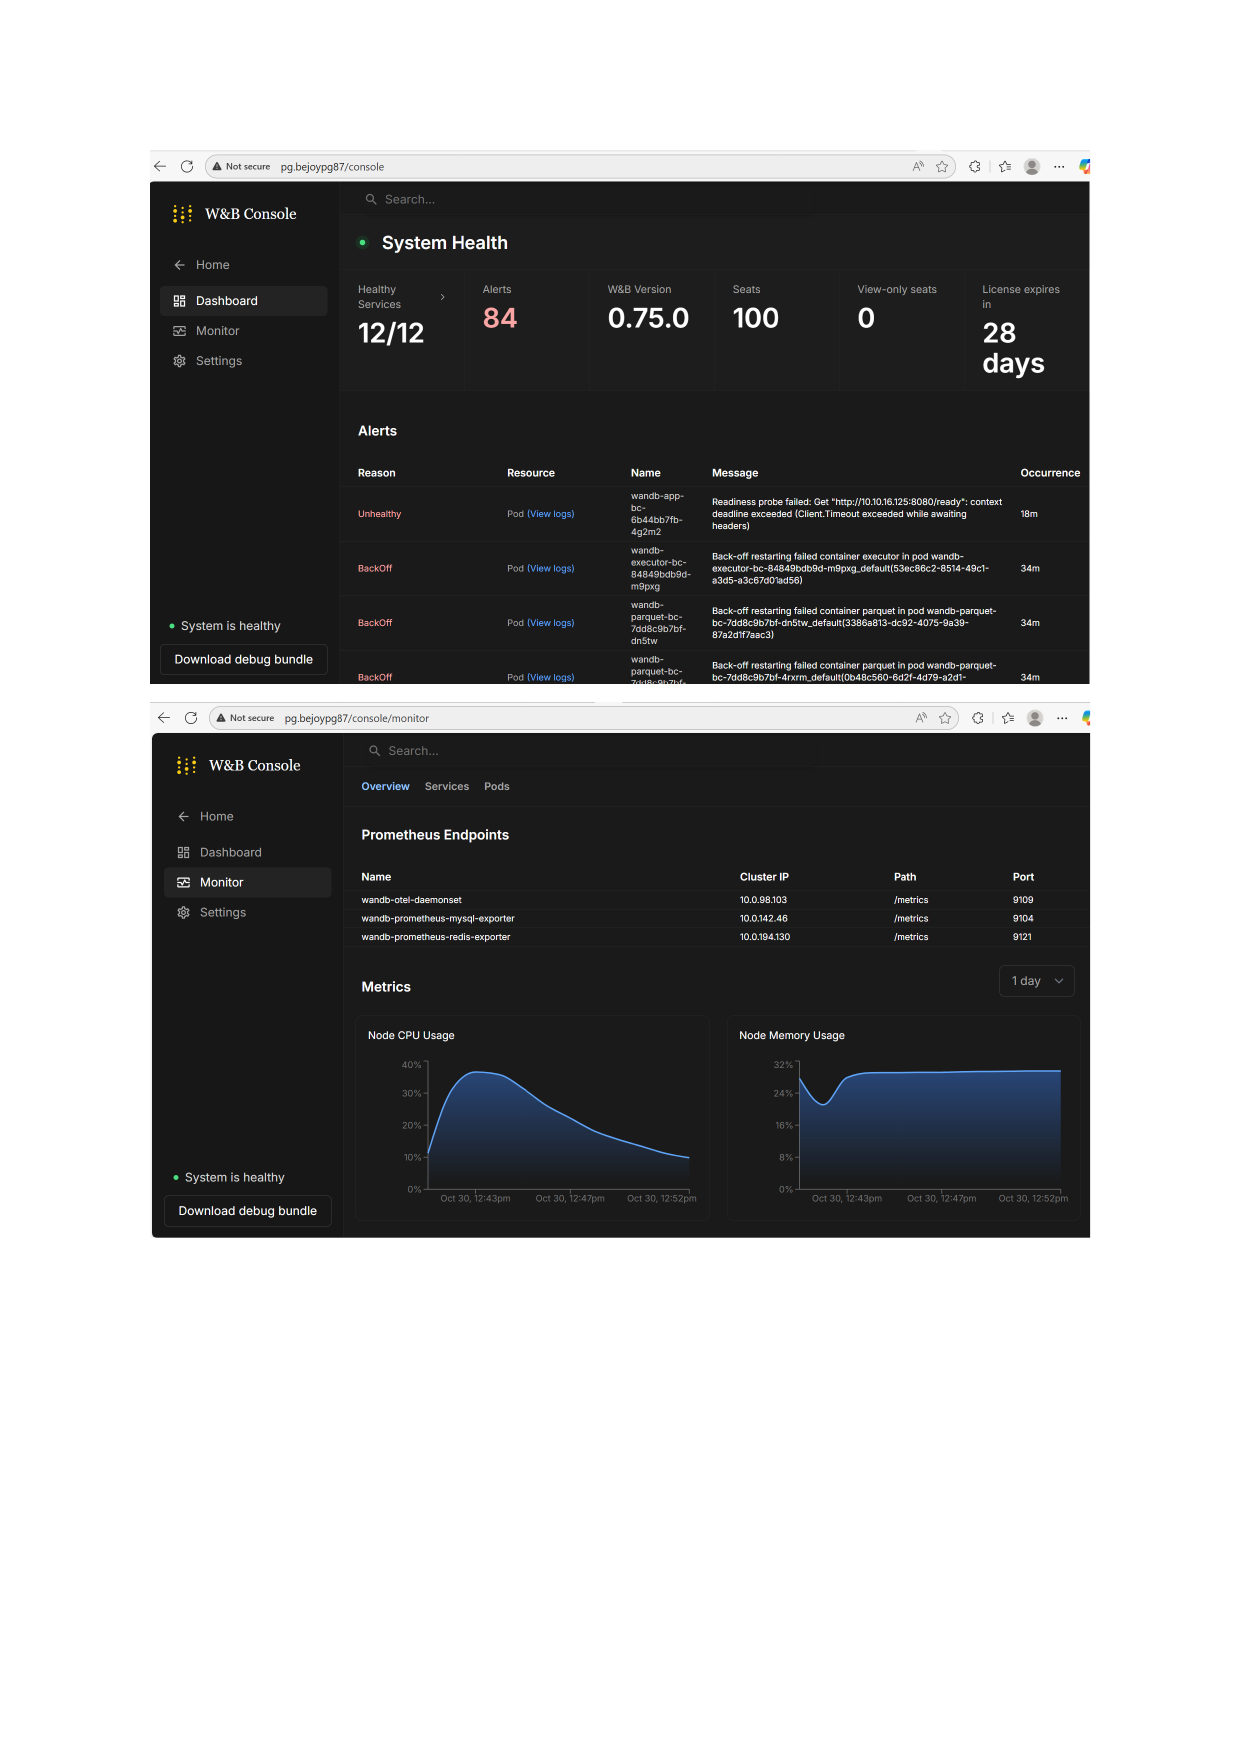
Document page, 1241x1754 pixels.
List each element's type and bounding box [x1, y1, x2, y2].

picture [150, 702, 1091, 1238]
picture [150, 150, 1091, 684]
